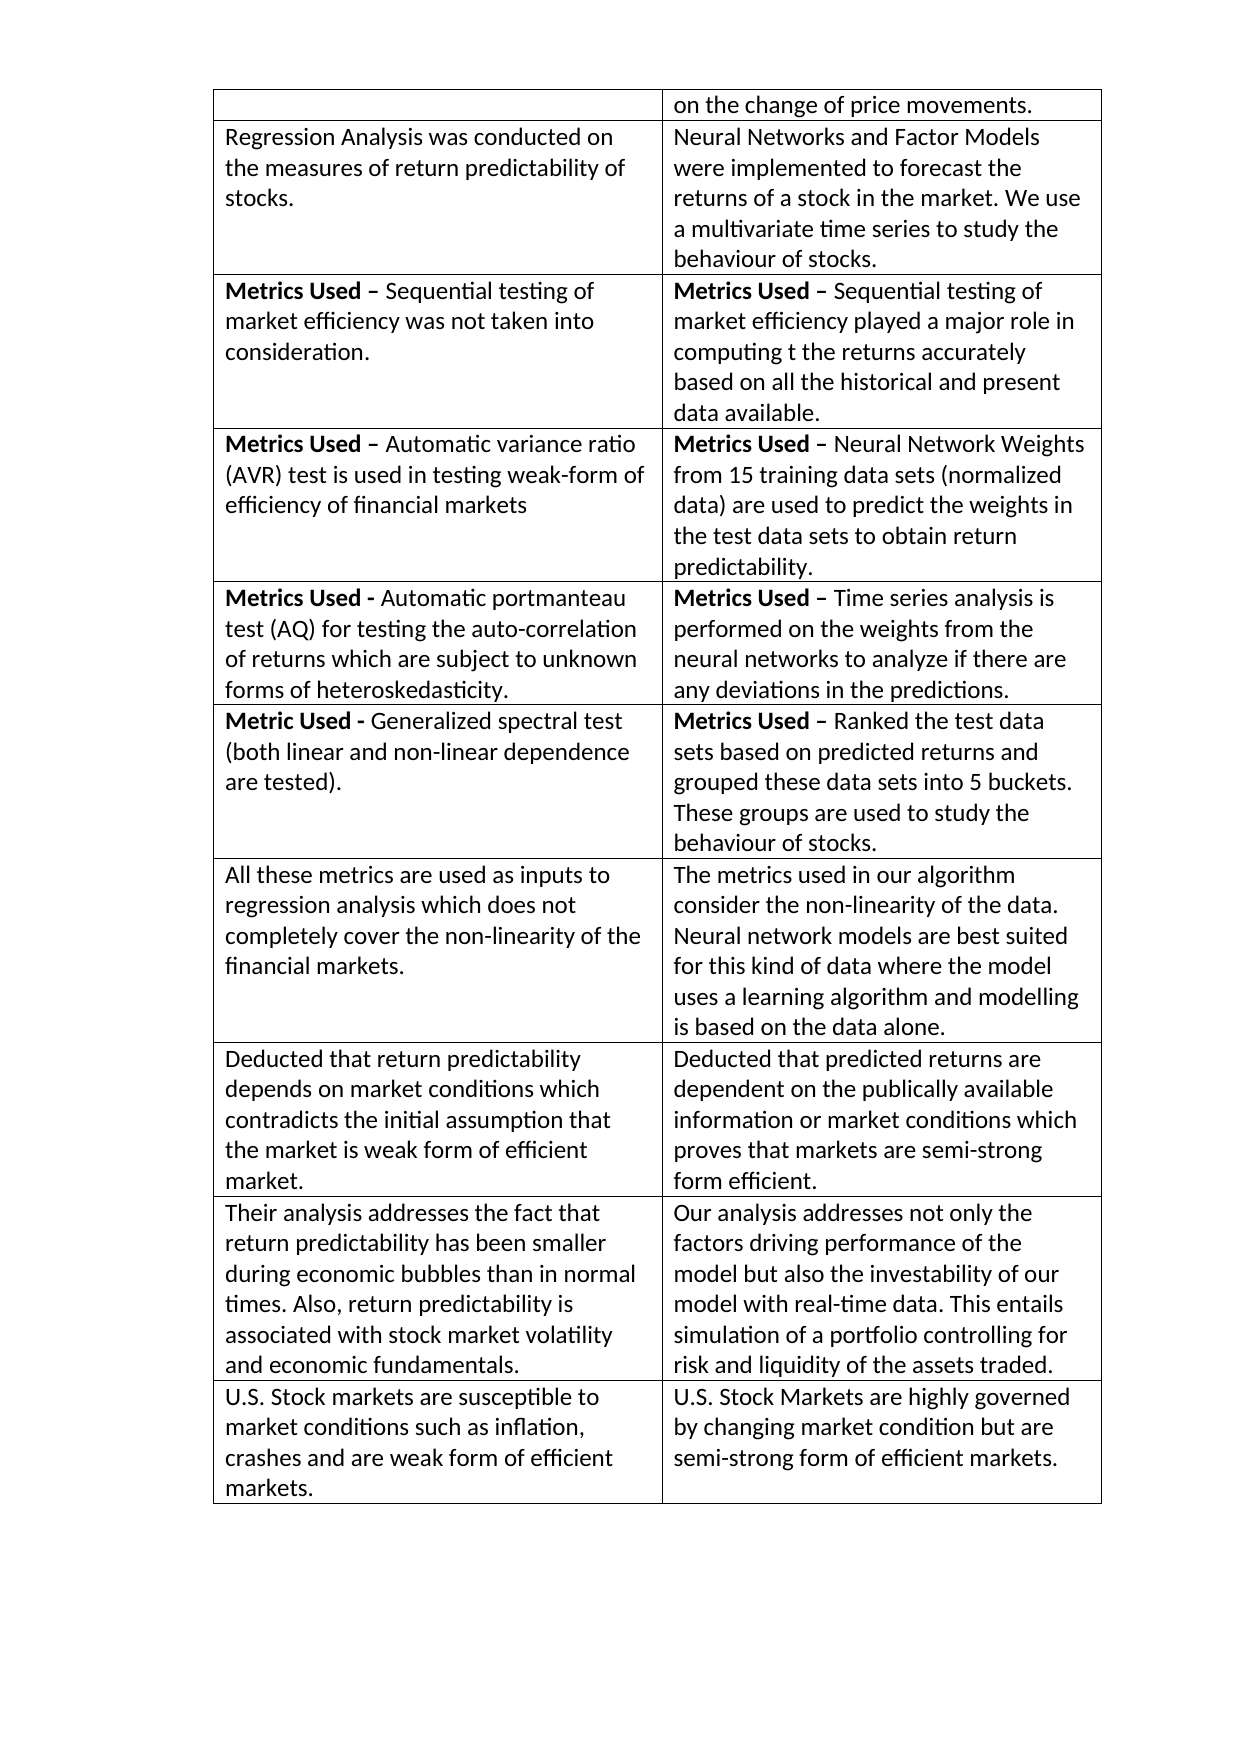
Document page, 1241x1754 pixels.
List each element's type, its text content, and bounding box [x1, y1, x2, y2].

table_cell The metrics used in our algorithm consider the non-linearity of the data. Neural network models are best suited for this kind of data where the model uses a learning algorithm and modelling is based on the data alone. [663, 859, 1101, 1042]
table_cell Metrics Used – Time series analysis is performed on the weights from the neural networks to analyze if there are any deviations in the predictions. [663, 582, 1101, 704]
table_cell Metrics Used - Automatic portmanteau test (AQ) for testing the auto-correlation of returns which are subject to unknown forms of heteroskedasticity. [214, 582, 662, 704]
table_cell Metrics Used – Ranked the test data sets based on predicted returns and grouped these data sets into 5 buckets. These groups are used to study the behaviour of stocks. [663, 705, 1101, 858]
table_cell U.S. Stock markets are susceptible to market conditions such as inflation, crashes and are weak form of efficient markets. [214, 1381, 662, 1503]
table_cell Neural Networks and Factor Models were implemented to forecast the returns of a stock in the market. We use a multivariate time series to study the behaviour of stocks. [663, 121, 1101, 274]
table_cell Deducted that predicted returns are dependent on the publically available information or market conditions which proves that markets are semi-strong form efficient. [663, 1043, 1101, 1196]
table_cell Regression Analysis was conducted on the measures of return predictability of stocks. [214, 121, 662, 274]
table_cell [663, 90, 1101, 120]
table_cell Metrics Used – Automatic variance ratio (AVR) test is used in testing weak-form of efficiency of financial markets [214, 429, 662, 581]
table_cell Their analysis addresses the fact that return predictability has been smaller during economic bubbles than in normal times. Also, return predictability is associated with stock market volatility and economic fundamentals. [214, 1197, 662, 1380]
table_cell Metric Used - Generalized spectral test (both linear and non-linear dependence are tested). [214, 705, 662, 858]
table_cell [214, 90, 662, 120]
table_cell Metrics Used – Neural Network Weights from 15 training data sets (normalized data) are used to predict the weights in the test data sets to obtain return predictability. [663, 429, 1101, 581]
table_cell Our analysis addresses not only the factors driving performance of the model but also the investability of our model with real-time data. This entails simulation of a portfolio controlling for risk and liquidity of the assets traded. [663, 1197, 1101, 1380]
table_cell Metrics Used – Sequential testing of market efficiency was not taken into consideration. [214, 275, 662, 427]
table_cell U.S. Stock Markets are highly governed by changing market condition but are semi-strong form of efficient markets. [663, 1381, 1101, 1503]
table_cell Metrics Used – Sequential testing of market efficiency played a major role in computing t the returns accurately based on all the historical and present data available. [663, 275, 1101, 427]
table_cell All these metrics are used as inputs to regression analysis which does not completely cover the non-linearity of the financial markets. [214, 859, 662, 1042]
table_cell Deducted that return predictability depends on market conditions which contradicts the initial assumption that the market is weak form of efficient market. [214, 1043, 662, 1196]
